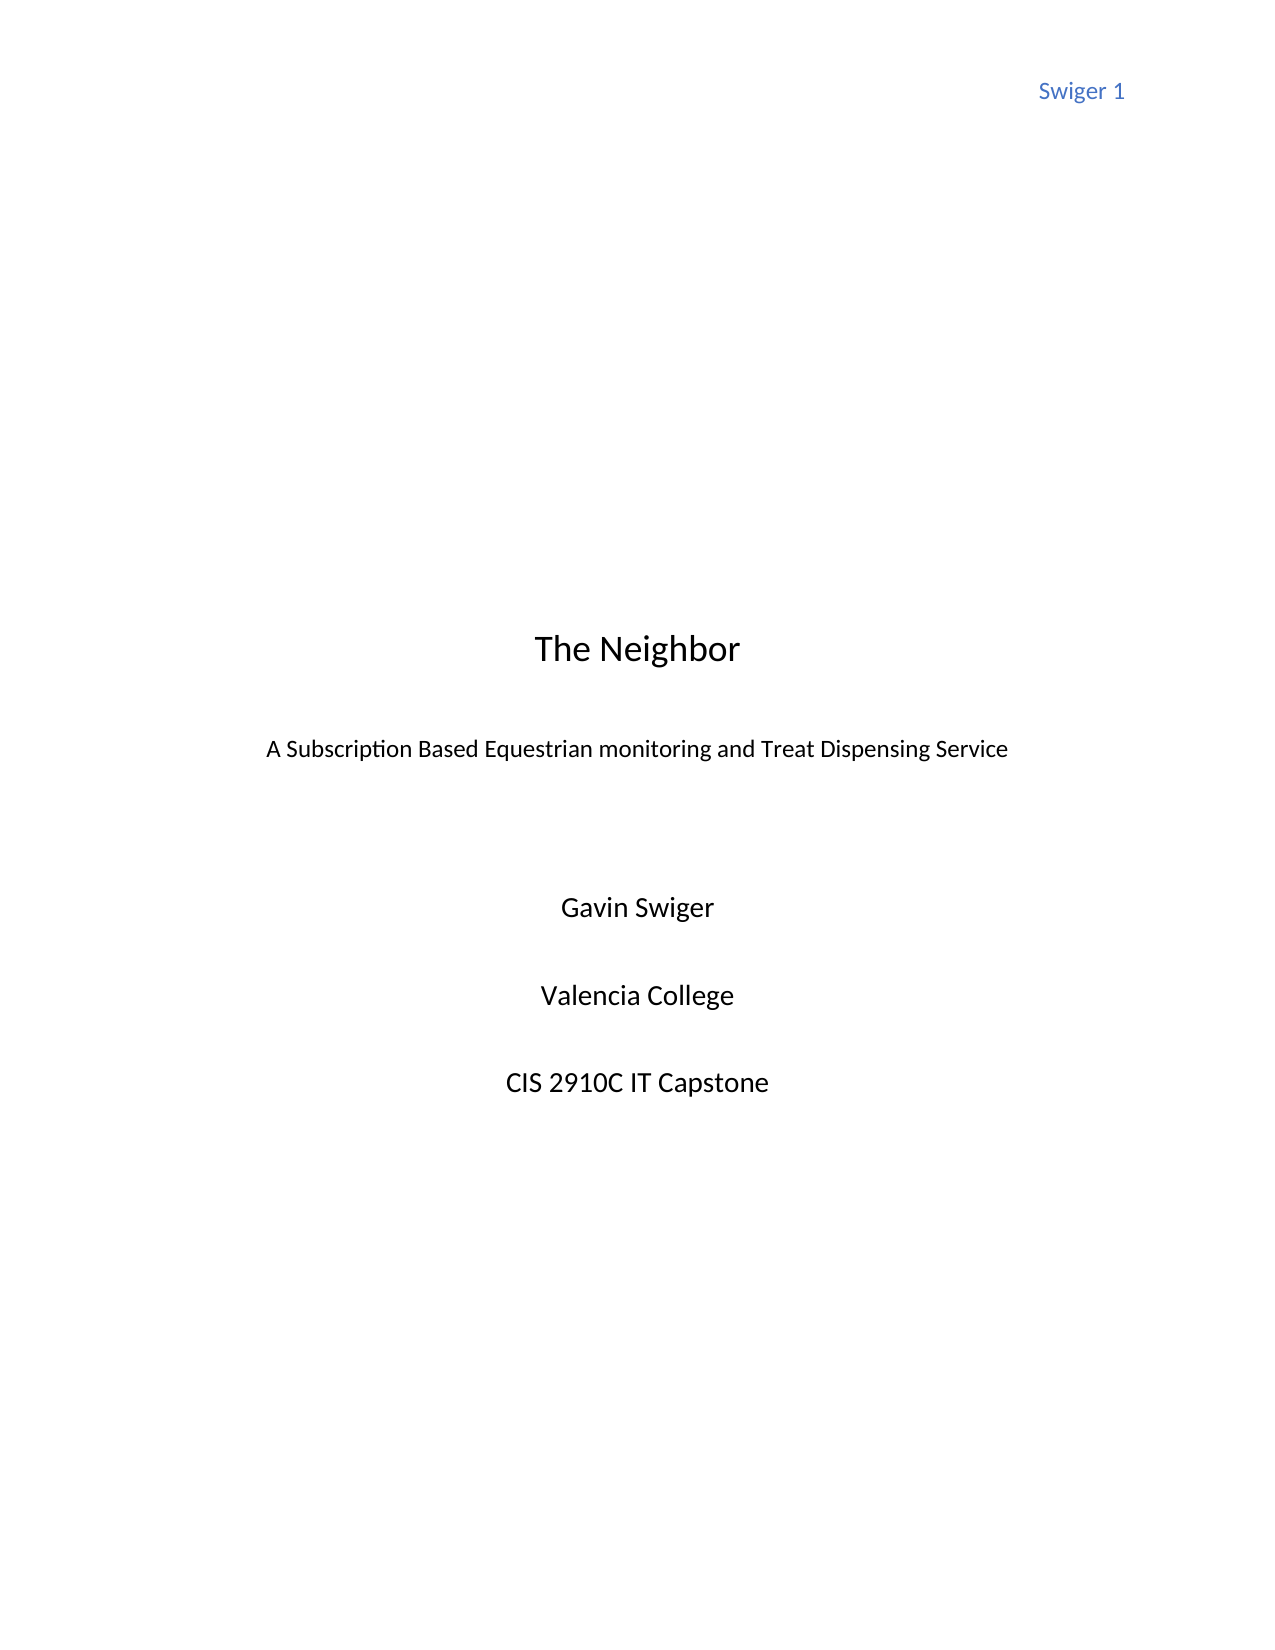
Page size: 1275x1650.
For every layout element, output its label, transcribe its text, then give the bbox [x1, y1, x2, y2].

text Gavin Swiger [150, 889, 1125, 924]
text A Subscription Based Equestrian monitoring and Treat Dispensing Service [150, 733, 1125, 764]
text Valencia College [150, 977, 1125, 1012]
text CIS 2910C IT Capstone [150, 1064, 1125, 1100]
text The Neighbor [150, 625, 1125, 671]
